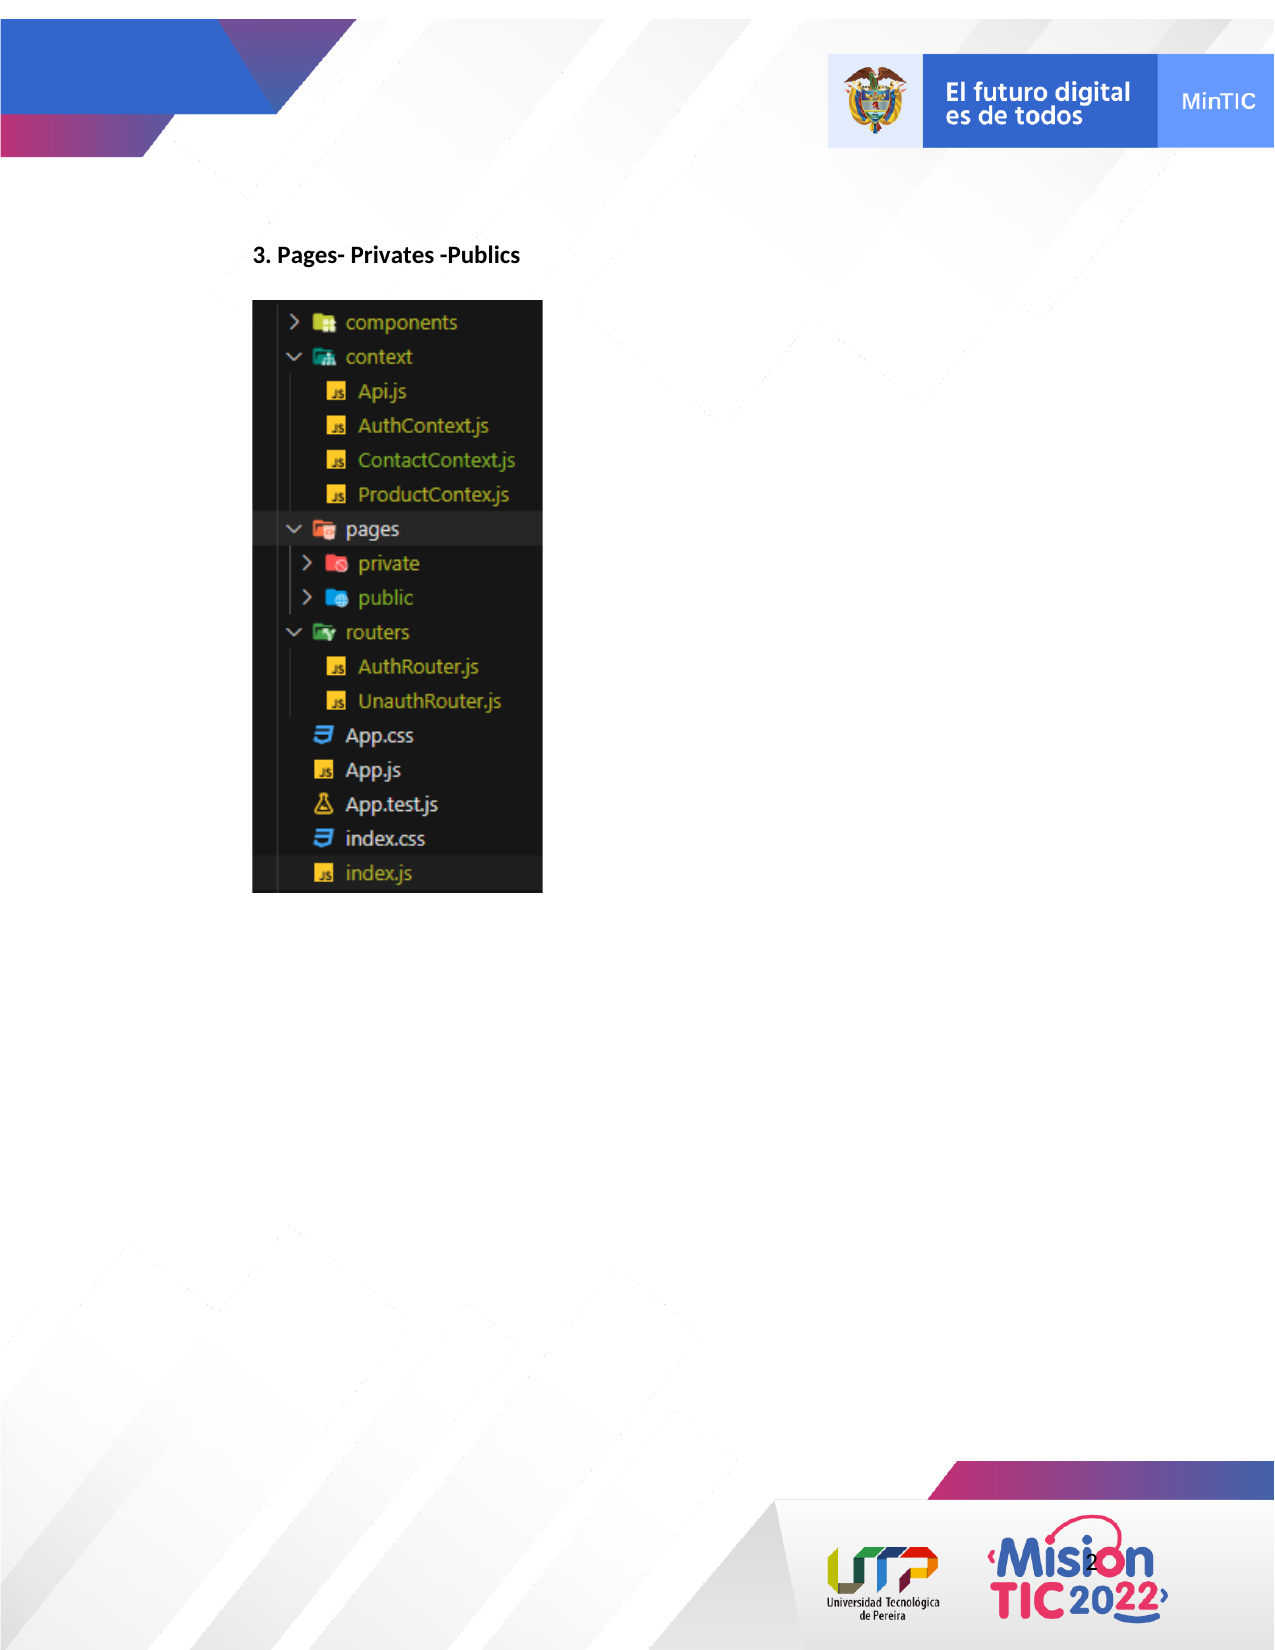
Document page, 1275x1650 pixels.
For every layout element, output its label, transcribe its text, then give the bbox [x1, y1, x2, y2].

list 3. Pages- Privates -Publics [252, 239, 1098, 270]
picture [0, 19, 1274, 1650]
